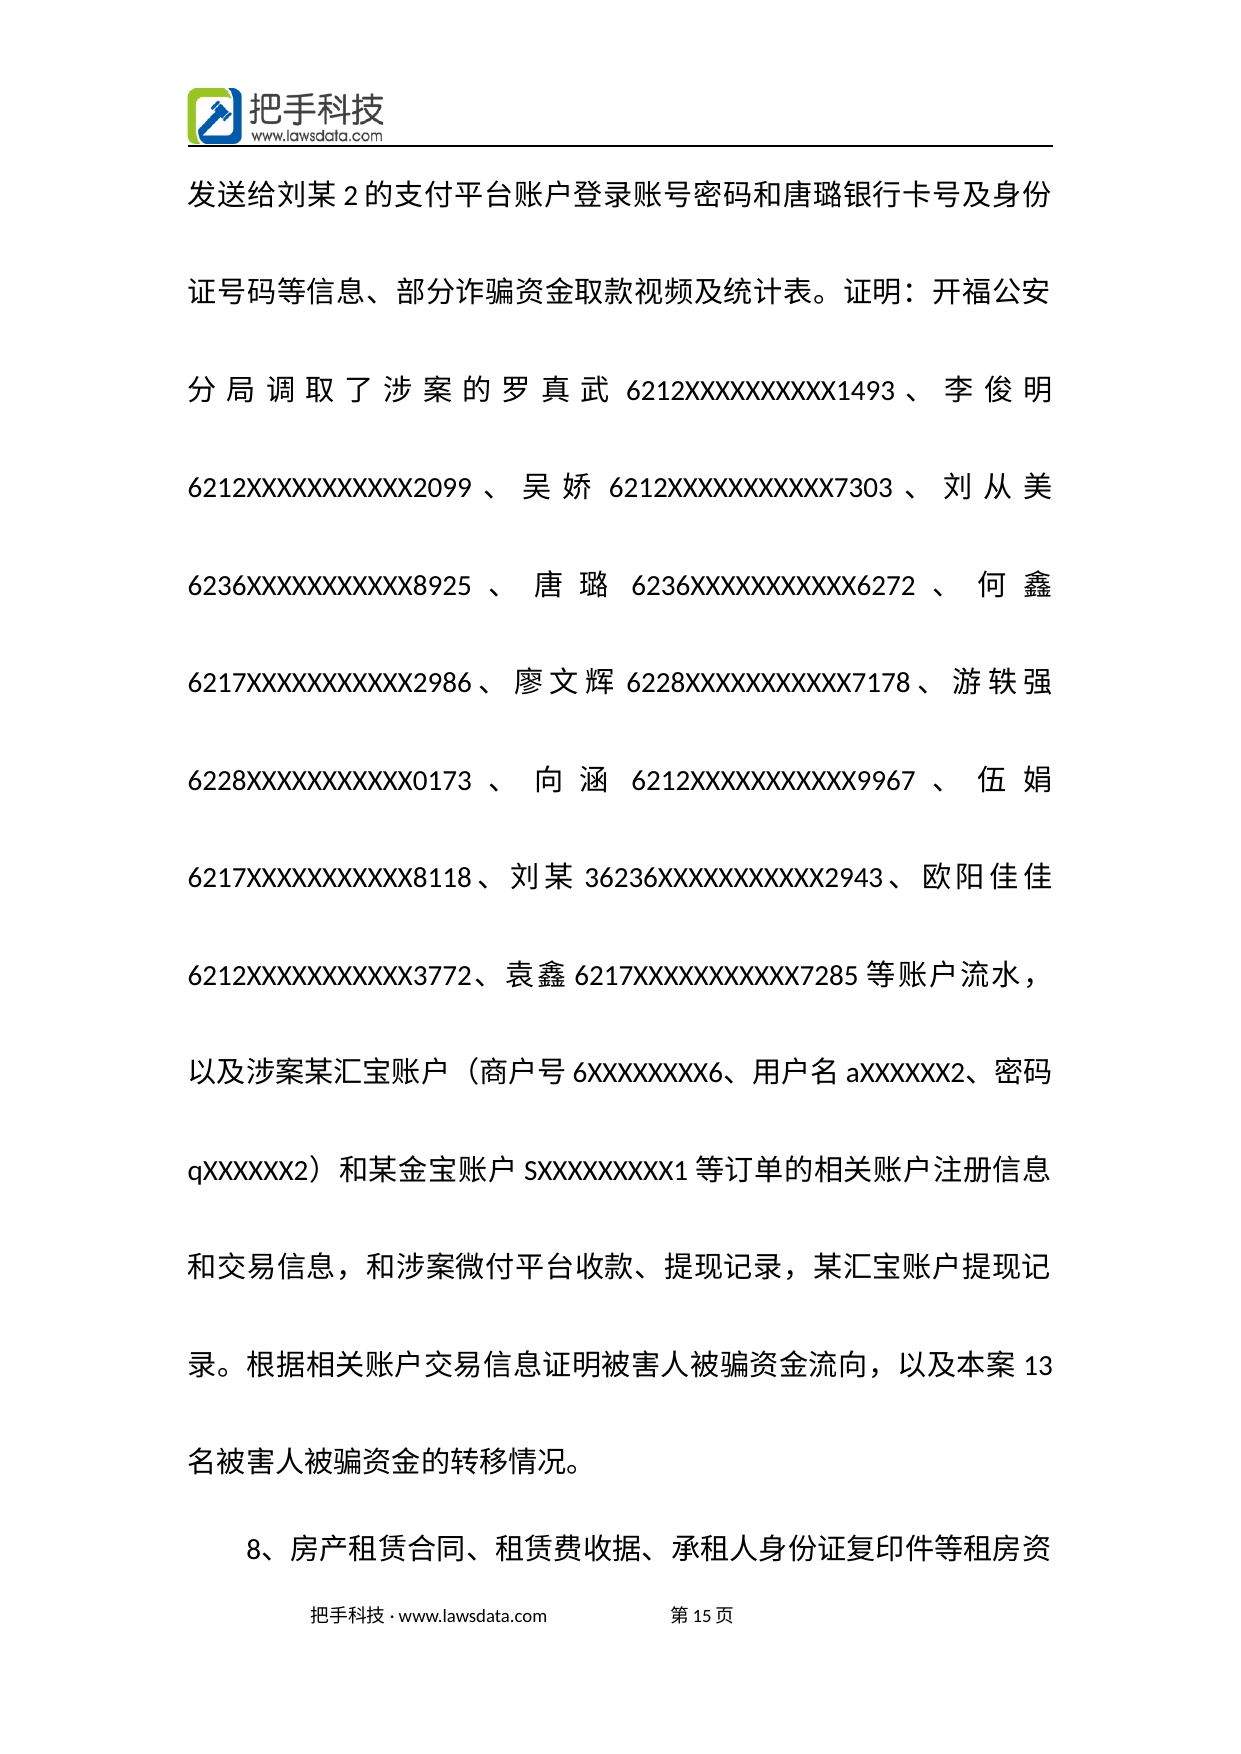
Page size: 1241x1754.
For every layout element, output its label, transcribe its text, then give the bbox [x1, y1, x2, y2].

picture [187, 88, 384, 144]
